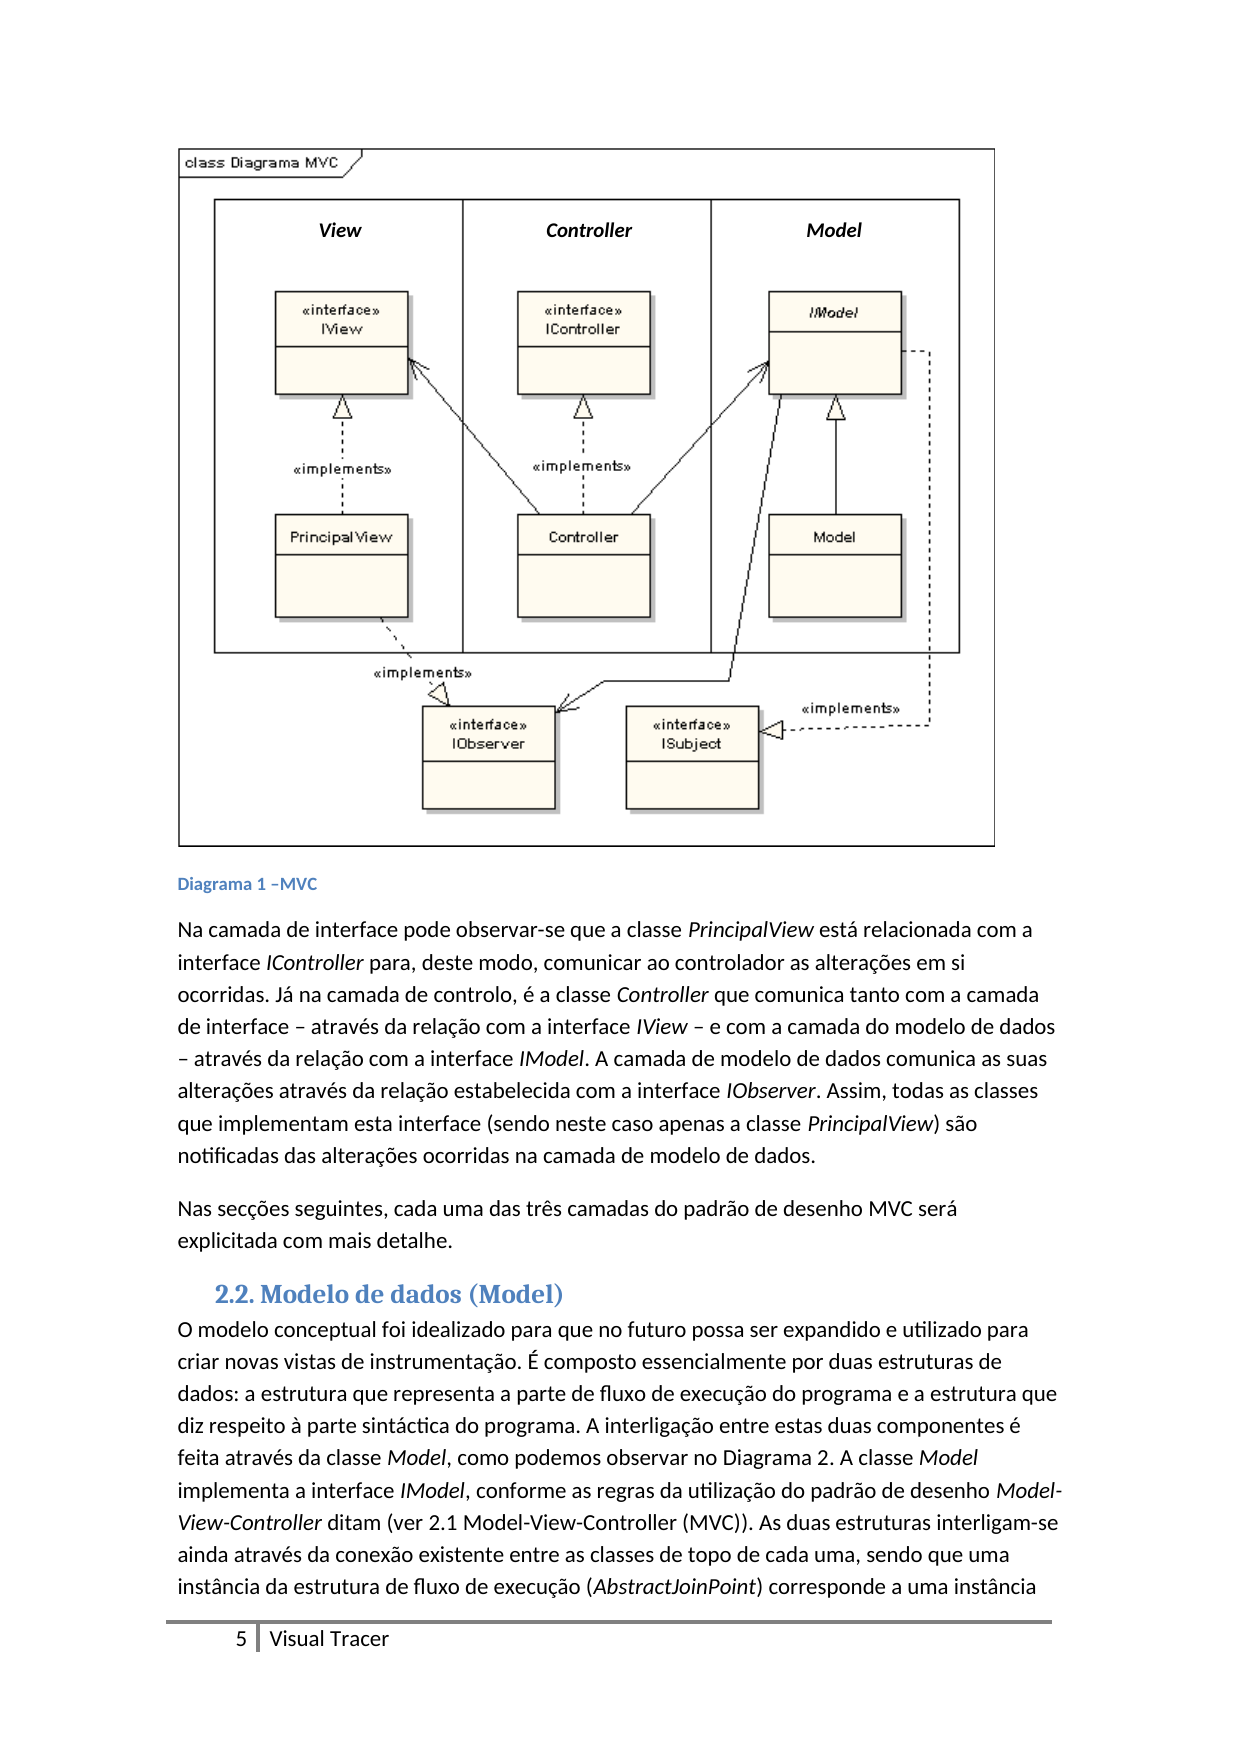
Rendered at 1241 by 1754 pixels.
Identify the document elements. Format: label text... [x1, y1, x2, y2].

text Nas secções seguintes, cada uma das três camadas do padrão de desenho MVC será explicitada com mais detalhe. [177, 1194, 1063, 1254]
picture [177, 147, 995, 847]
text Na camada de interface pode observar-se que a classe PrincipalView está relacionada com a interface IController para, deste modo, comunicar ao controlador as alterações em si ocorridas. Já na camada de controlo, é a classe Controller que comunica tanto com a camada de interface – através da relação com a interface IView – e com a camada do modelo de dados – através da relação com a interface IModel. A camada de modelo de dados comunica as suas alterações através da relação estabelecida com a interface IObserver. Assim, todas as classes que implementam esta interface (sendo neste caso apenas a classe PrincipalView) são notificadas das alterações ocorridas na camada de modelo de dados. [177, 916, 1063, 1169]
text O modelo conceptual foi idealizado para que no futuro possa ser expandido e utilizado para criar novas vistas de instrumentação. É composto essencialmente por duas estruturas de dados: a estrutura que representa a parte de fluxo de execução do programa e a estrutura que diz respeito à parte sintáctica do programa. A interligação entre estas duas componentes é feita através da classe Model, como podemos observar no Diagrama 2. A classe Model implementa a interface IModel, conforme as regras da utilização do padrão de desenho Model-View-Controller ditam (ver 2.1 Model-View-Controller (MVC)). As duas estruturas interligam-se ainda através da conexão existente entre as classes de topo de cada uma, sendo que uma instância da estrutura de fluxo de execução (AbstractJoinPoint) corresponde a uma instância [177, 1315, 1063, 1600]
subtitle Modelo de dados (Model) [215, 1279, 1063, 1310]
